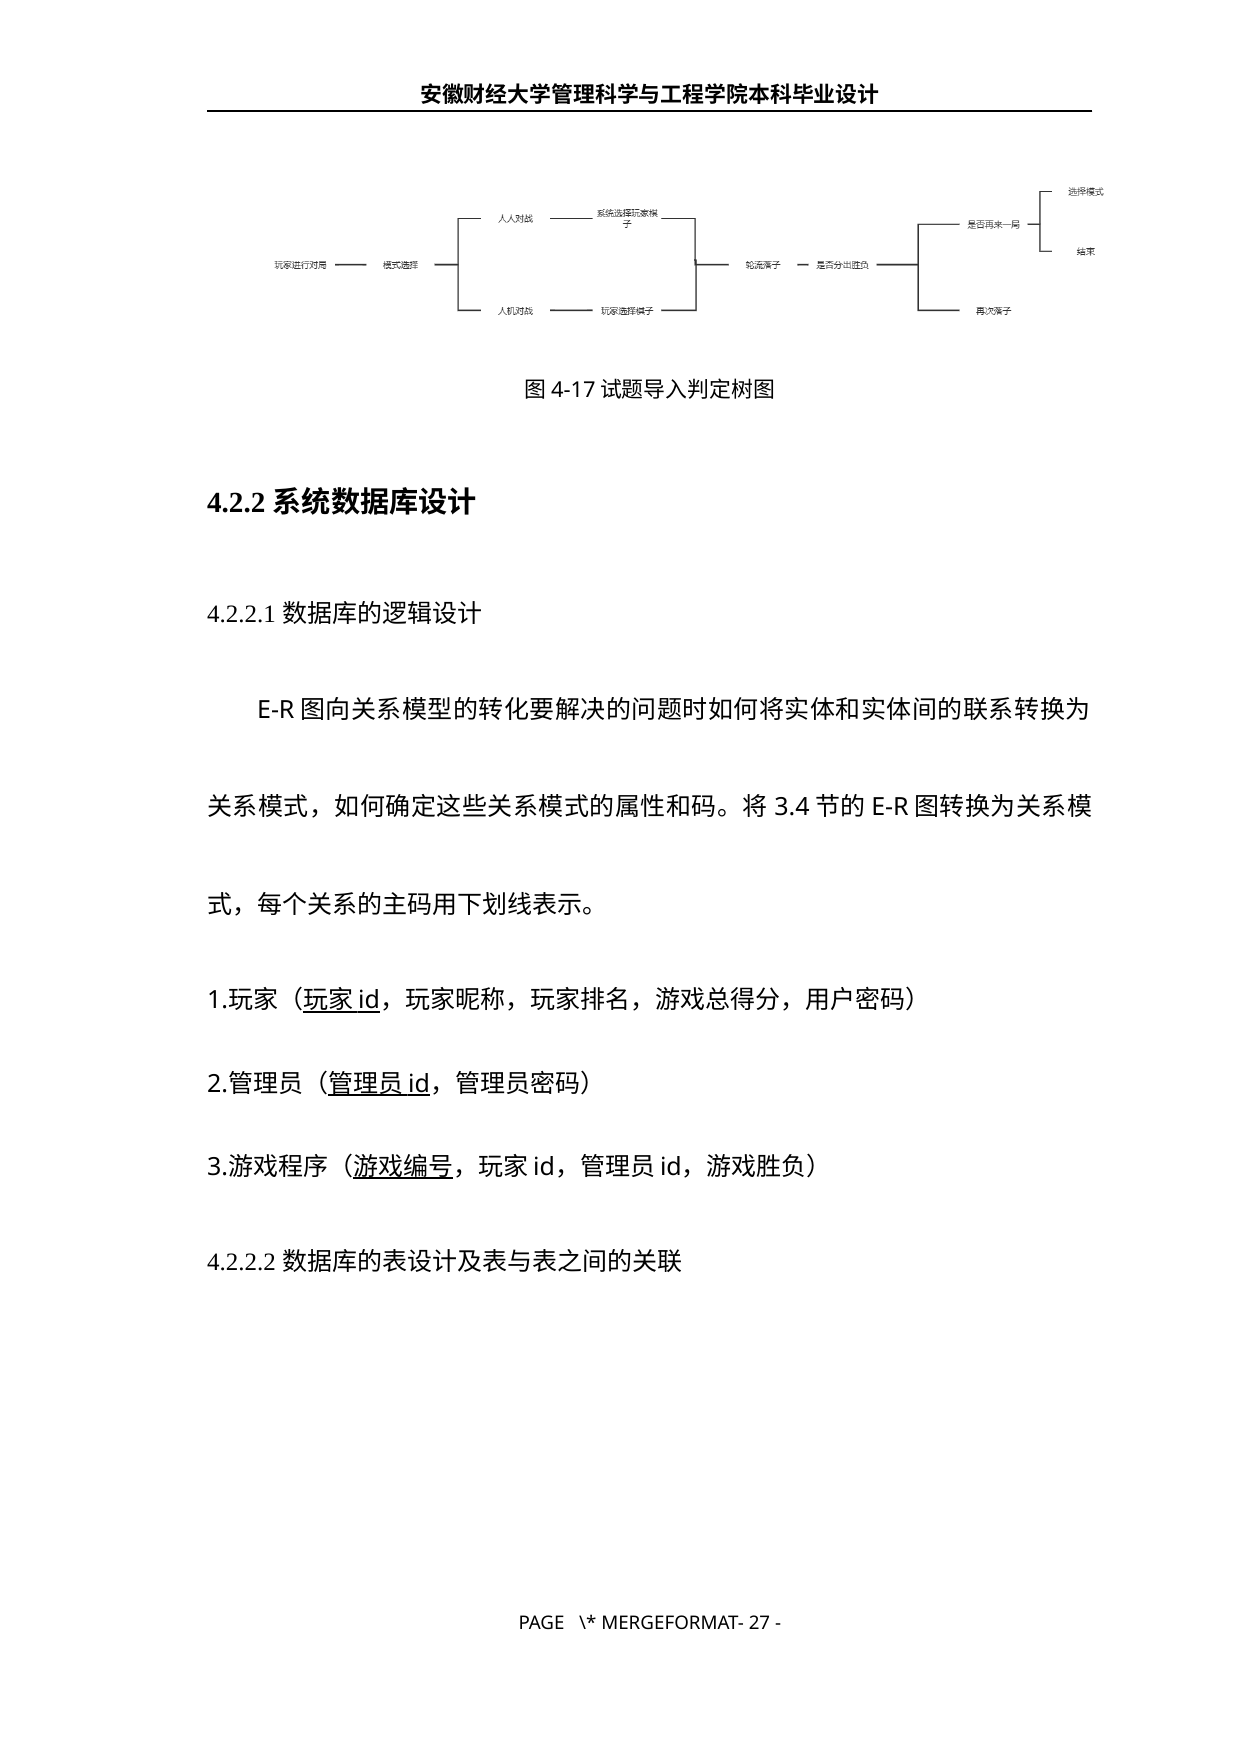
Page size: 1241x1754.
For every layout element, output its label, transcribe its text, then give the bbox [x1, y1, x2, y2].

picture [250, 161, 1136, 340]
subtitle 4.2.2.1 数据库的逻辑设计 [207, 579, 1092, 644]
text 1.玩家（玩家id，玩家昵称，玩家排名，游戏总得分，用户密码） [207, 966, 1092, 1031]
text 图4-17试题导入判定树图 [207, 372, 1092, 404]
text 3.游戏程序（游戏编号，玩家id，管理员id，游戏胜负） [207, 1132, 1092, 1197]
subtitle 4.2.2 系统数据库设计 [207, 467, 1092, 532]
text 2.管理员（管理员id，管理员密码） [207, 1049, 1092, 1114]
text E-R图向关系模型的转化要解决的问题时如何将实体和实体间的联系转换为关系模式，如何确定这些关系模式的属性和码。将3.4节的E-R图转换为关系模式，每个关系的主码用下划线表示。 [207, 675, 1092, 935]
subtitle 4.2.2.2 数据库的表设计及表与表之间的关联 [207, 1227, 1092, 1292]
